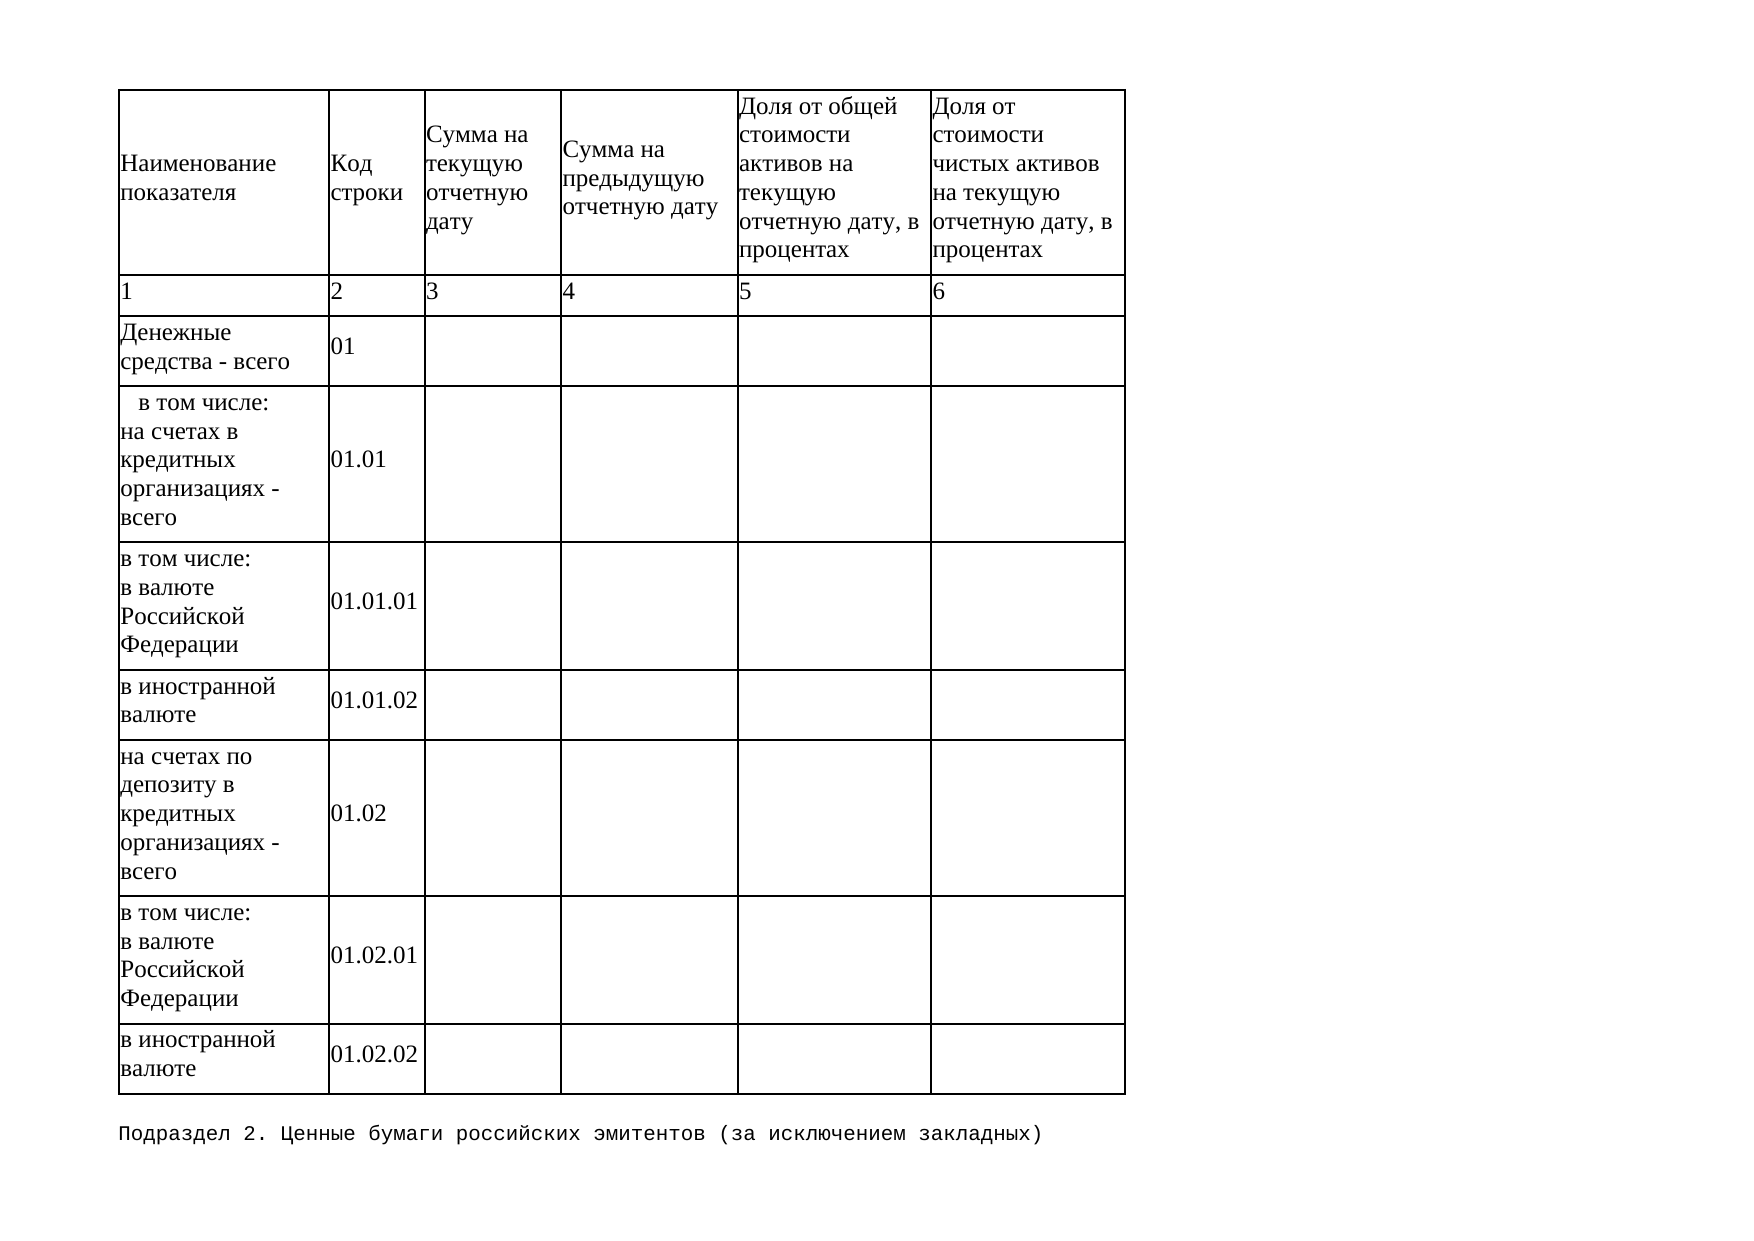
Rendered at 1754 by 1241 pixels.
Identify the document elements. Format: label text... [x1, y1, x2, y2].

table_cell [739, 387, 930, 541]
table_header Сумма на текущую отчетную дату [426, 91, 560, 274]
table_cell в иностранной валюте [120, 1025, 328, 1092]
table_cell [426, 741, 560, 895]
table_cell [932, 1025, 1124, 1092]
table_cell в иностранной валюте [120, 671, 328, 739]
table_cell 5 [739, 276, 930, 315]
table_cell [426, 543, 560, 669]
table_cell [739, 317, 930, 385]
table_cell 2 [330, 276, 424, 315]
table_cell [932, 543, 1124, 669]
table_cell [426, 1025, 560, 1092]
table_header Наименование показателя [120, 91, 328, 274]
table_cell [426, 897, 560, 1022]
table_header Код строки [330, 91, 424, 274]
table_cell [562, 897, 737, 1022]
table_cell 01 [330, 317, 424, 385]
table_cell 01.02 [330, 741, 424, 895]
table_cell [932, 387, 1124, 541]
table_cell [932, 671, 1124, 739]
table_cell [739, 1025, 930, 1092]
table_cell на счетах по депозиту в кредитных организациях - всего [120, 741, 328, 895]
table_cell [739, 741, 930, 895]
table_cell 1 [120, 276, 328, 315]
table_cell [562, 741, 737, 895]
table_cell [739, 671, 930, 739]
table_cell 3 [426, 276, 560, 315]
table_cell в том числе: на счетах в кредитных организациях - всего [120, 387, 328, 541]
table_cell [562, 543, 737, 669]
table_cell [426, 387, 560, 541]
table_cell [562, 1025, 737, 1092]
table_cell [739, 543, 930, 669]
table_cell 01.02.02 [330, 1025, 424, 1092]
table_cell в том числе: в валюте Российской Федерации [120, 543, 328, 669]
table_cell [562, 387, 737, 541]
table_header Сумма на предыдущую отчетную дату [562, 91, 737, 274]
table_header Доля от общей стоимости активов на текущую отчетную дату, в процентах [739, 91, 930, 274]
text Подраздел 2. Ценные бумаги российских эмитентов (за исключением закладных) [118, 1123, 1636, 1147]
table_cell [562, 317, 737, 385]
table_header Доля от стоимости чистых активов на текущую отчетную дату, в процентах [932, 91, 1124, 274]
table_cell 4 [562, 276, 737, 315]
table_cell Денежные средства - всего [120, 317, 328, 385]
table_cell [932, 897, 1124, 1022]
table_cell [426, 671, 560, 739]
table_cell 01.01.01 [330, 543, 424, 669]
table_cell [932, 317, 1124, 385]
table_cell 01.01 [330, 387, 424, 541]
table_cell [932, 741, 1124, 895]
table_cell [562, 671, 737, 739]
table_cell [739, 897, 930, 1022]
table_cell 6 [932, 276, 1124, 315]
table_cell [426, 317, 560, 385]
table_cell 01.02.01 [330, 897, 424, 1022]
table_cell 01.01.02 [330, 671, 424, 739]
table_cell в том числе: в валюте Российской Федерации [120, 897, 328, 1022]
